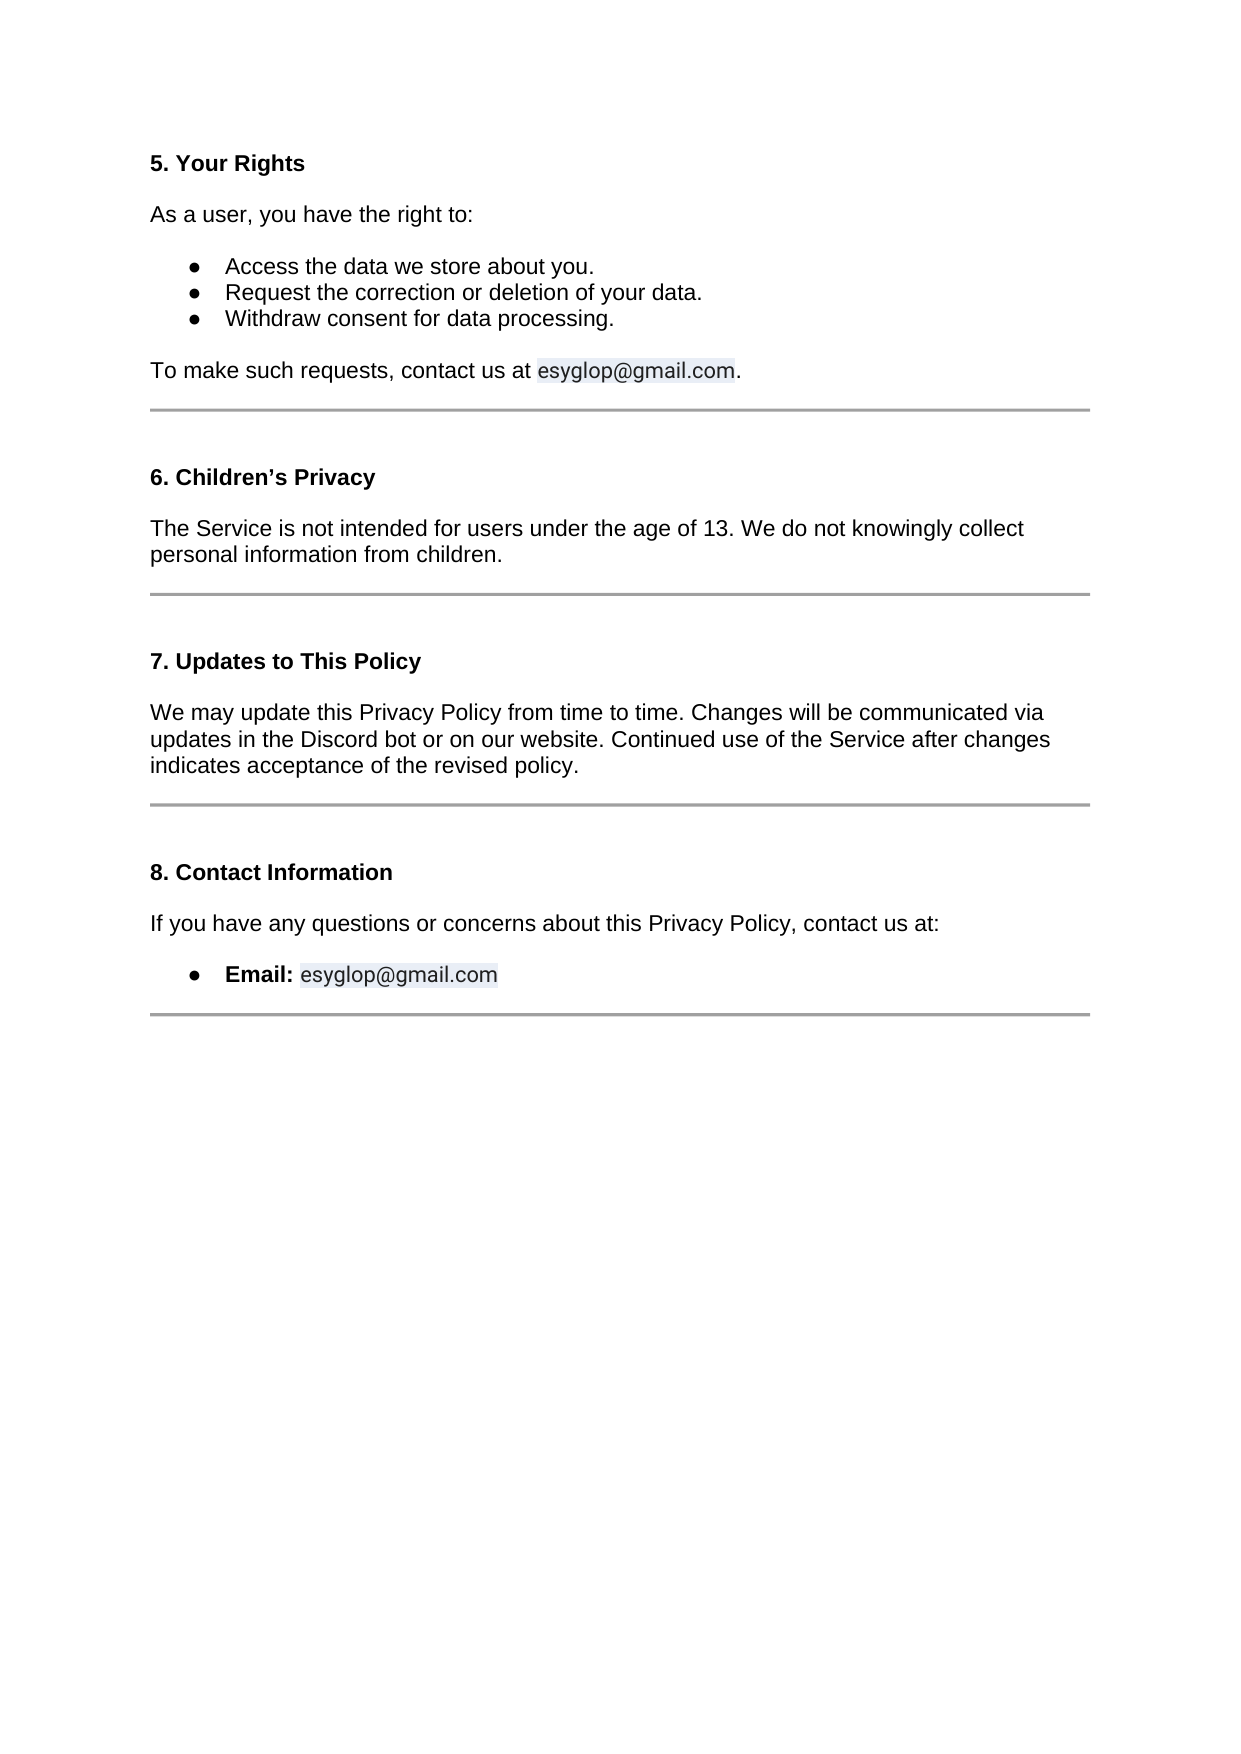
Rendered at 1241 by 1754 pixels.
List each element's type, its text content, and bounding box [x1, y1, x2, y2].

list Access the data we store about you. [187, 253, 1090, 279]
text As a user, you have the right to: [150, 201, 1090, 228]
text We may update this Privacy Policy from time to time. Changes will be communicated via updates in the Discord bot or on our website. Continued use of the Service after changes indicates acceptance of the revised policy. [150, 699, 1090, 778]
subtitle 8. Contact Information [150, 859, 1090, 885]
list Email: esyglop@gmail.com [187, 961, 1090, 988]
list Request the correction or deletion of your data. [187, 279, 1090, 305]
text The Service is not intended for users under the age of 13. We do not knowingly collect personal information from children. [150, 515, 1090, 568]
text If you have any questions or concerns about this Privacy Policy, contact us at: [150, 910, 1090, 936]
list Withdraw consent for data processing. [187, 305, 1090, 332]
subtitle 6. Children’s Privacy [150, 464, 1090, 490]
text To make such requests, contact us at esyglop@gmail.com. [150, 357, 1090, 383]
subtitle 7. Updates to This Policy [150, 648, 1090, 674]
subtitle 5. Your Rights [150, 150, 1090, 176]
